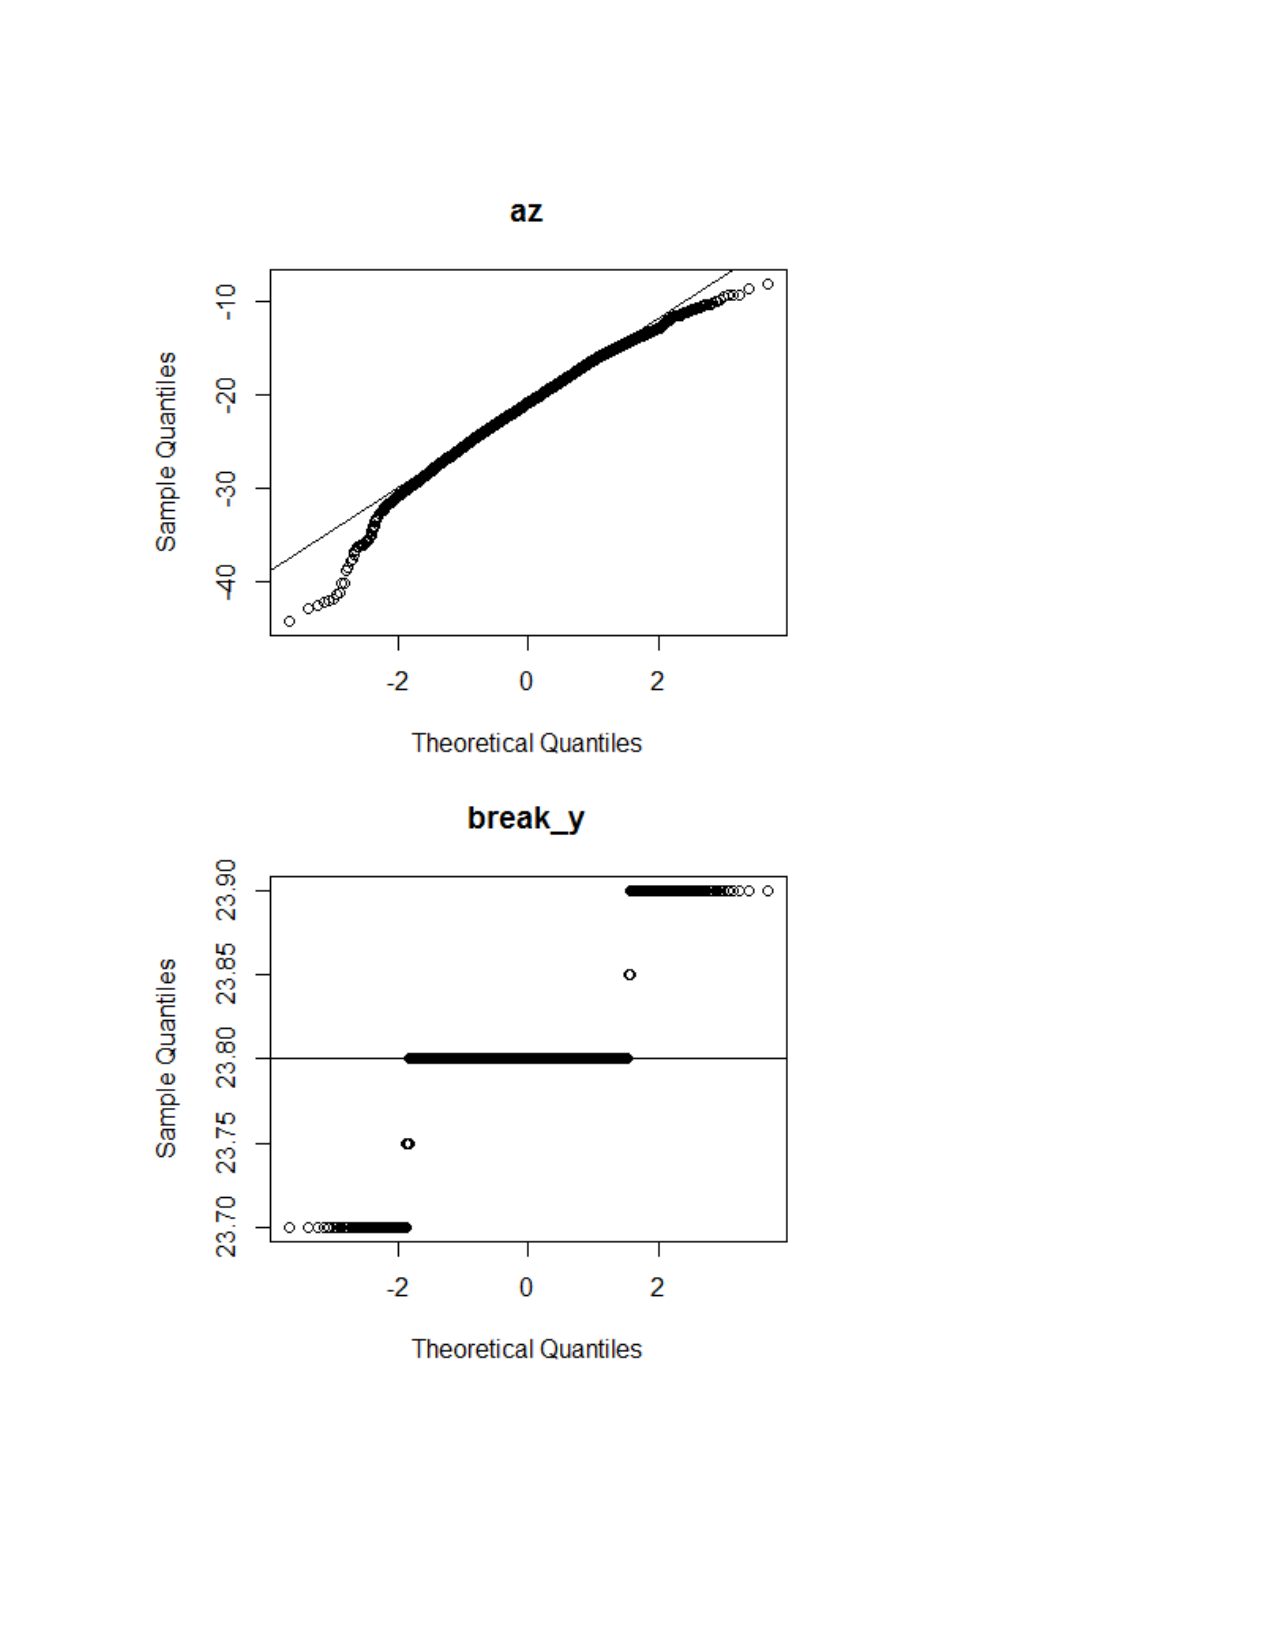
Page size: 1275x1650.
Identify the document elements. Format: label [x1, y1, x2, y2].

picture [150, 150, 908, 1363]
